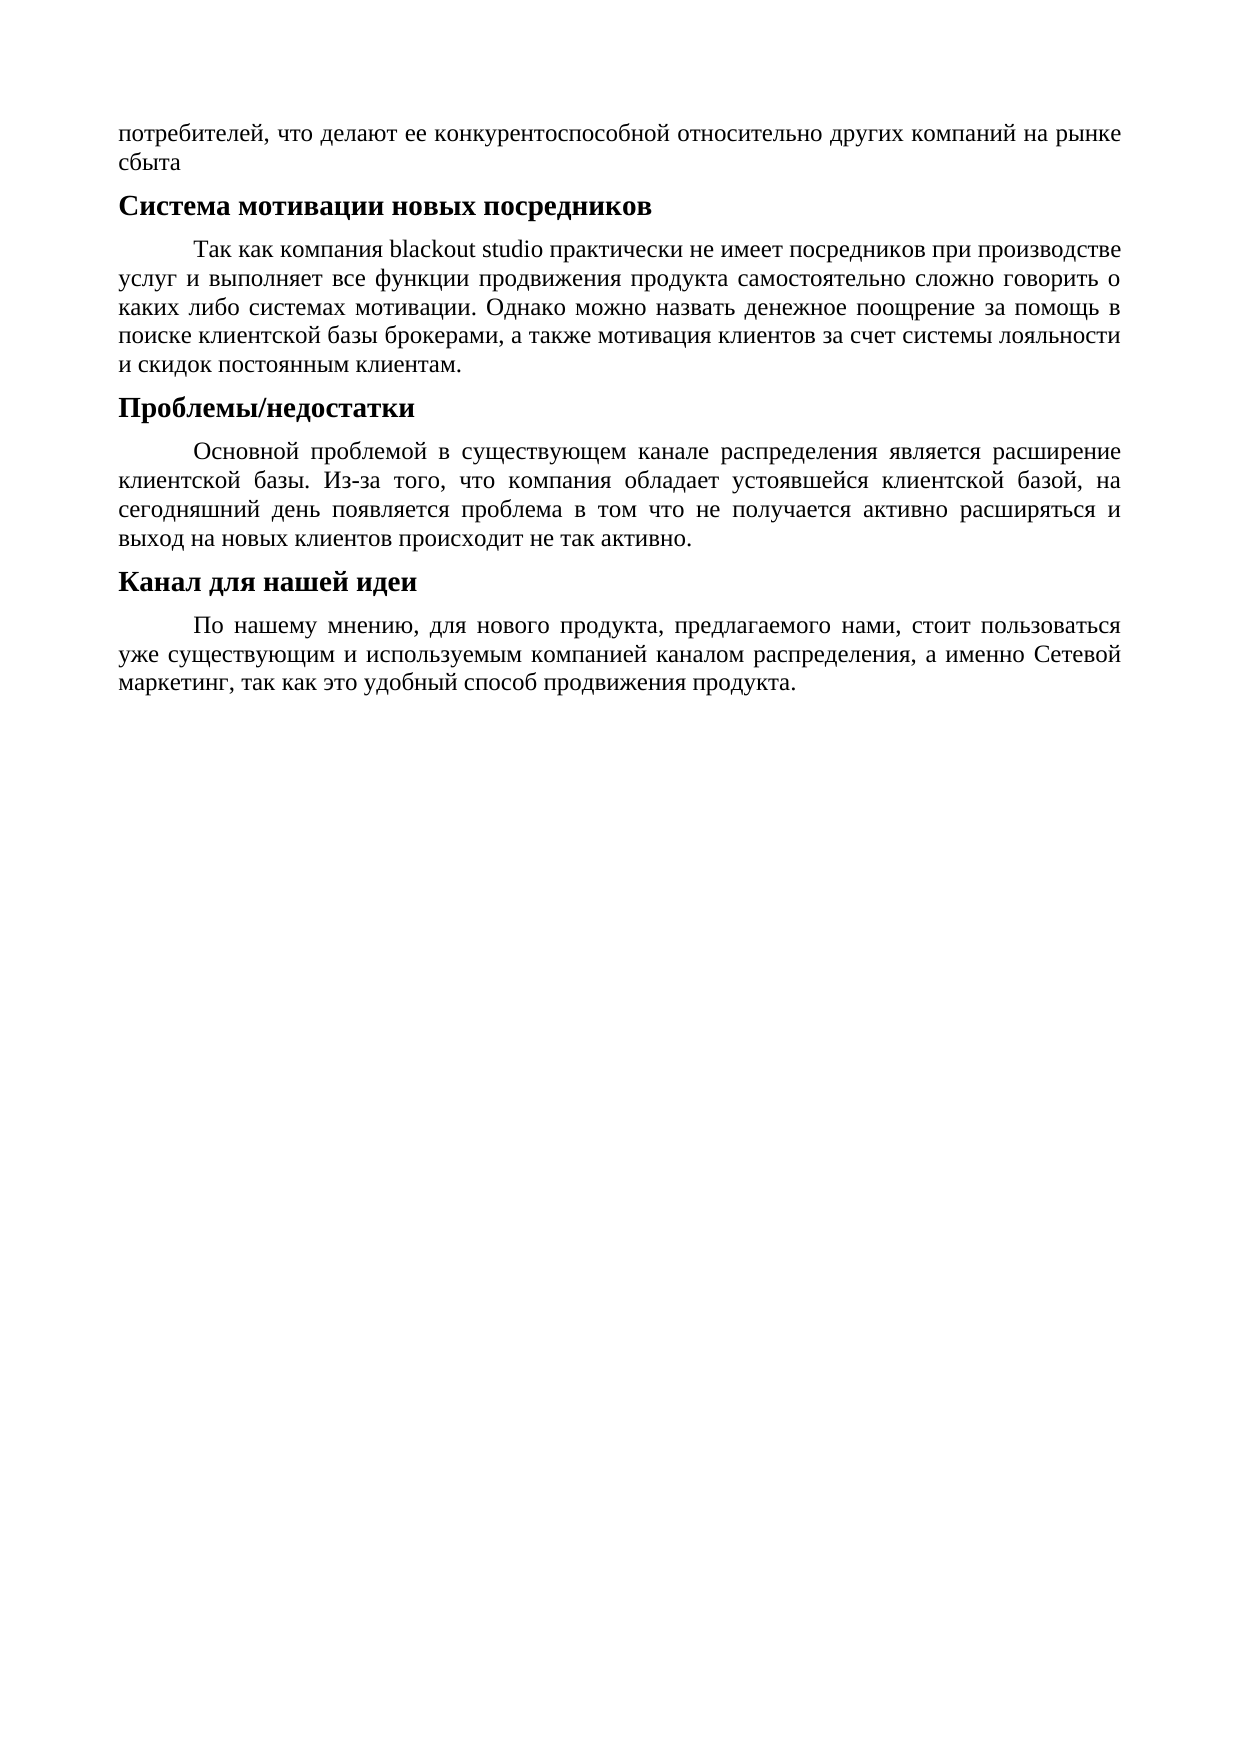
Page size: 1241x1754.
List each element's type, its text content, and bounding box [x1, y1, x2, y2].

text Система мотивации новых посредников [118, 188, 1122, 222]
text По нашему мнению, для нового продукта, предлагаемого нами, стоит пользоваться уже существующим и используемым компанией каналом распределения, а именно Сетевой маркетинг, так как это удобный способ продвижения продукта. [118, 610, 1122, 696]
text Так как компания blackout studio практически не имеет посредников при производстве услуг и выполняет все функции продвижения продукта самостоятельно сложно говорить о каких либо системах мотивации. Однако можно назвать денежное поощрение за помощь в поиске клиентской базы брокерами, а также мотивация клиентов за счет системы лояльности и скидок постоянным клиентам. [118, 234, 1122, 378]
text Канал для нашей идеи [118, 564, 1122, 597]
text Основной проблемой в существующем канале распределения является расширение клиентской базы. Из-за того, что компания обладает устоявшейся клиентской базой, на сегодняшний день появляется проблема в том что не получается активно расширяться и выход на новых клиентов происходит не так активно. [118, 436, 1122, 551]
text Проблемы/недостатки [118, 390, 1122, 424]
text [118, 118, 1122, 176]
